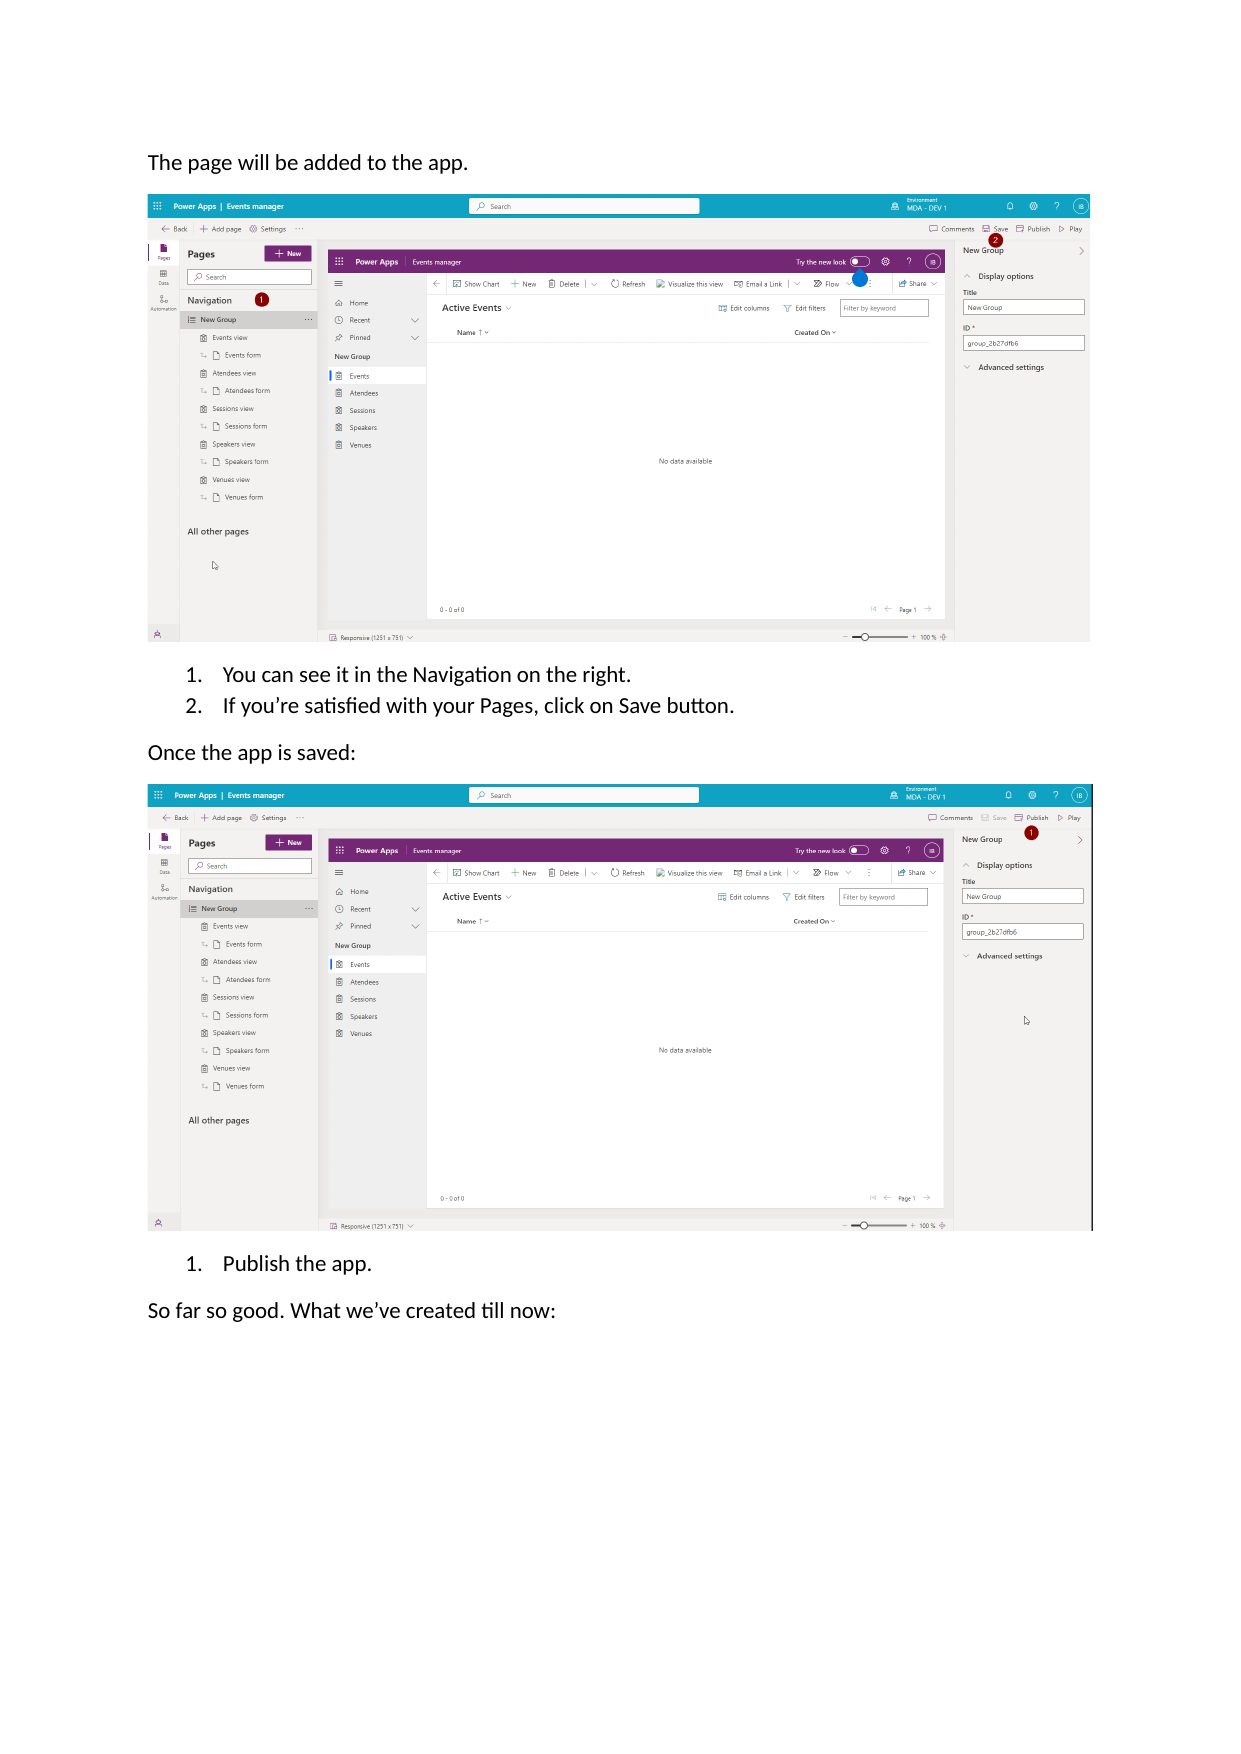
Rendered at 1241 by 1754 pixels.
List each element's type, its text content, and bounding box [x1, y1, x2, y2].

text The page will be added to the app. [148, 148, 1093, 176]
text Once the app is saved: [148, 738, 1093, 766]
picture [147, 784, 1093, 1231]
text So far so good. What we’ve created till now: [148, 1296, 1093, 1324]
picture [147, 194, 1091, 642]
list Publish the app. [185, 1249, 1093, 1277]
list If you’re satisfied with your Pages, click on Save button. [185, 691, 1093, 719]
list You can see it in the Navigation on the right. [185, 661, 1093, 688]
